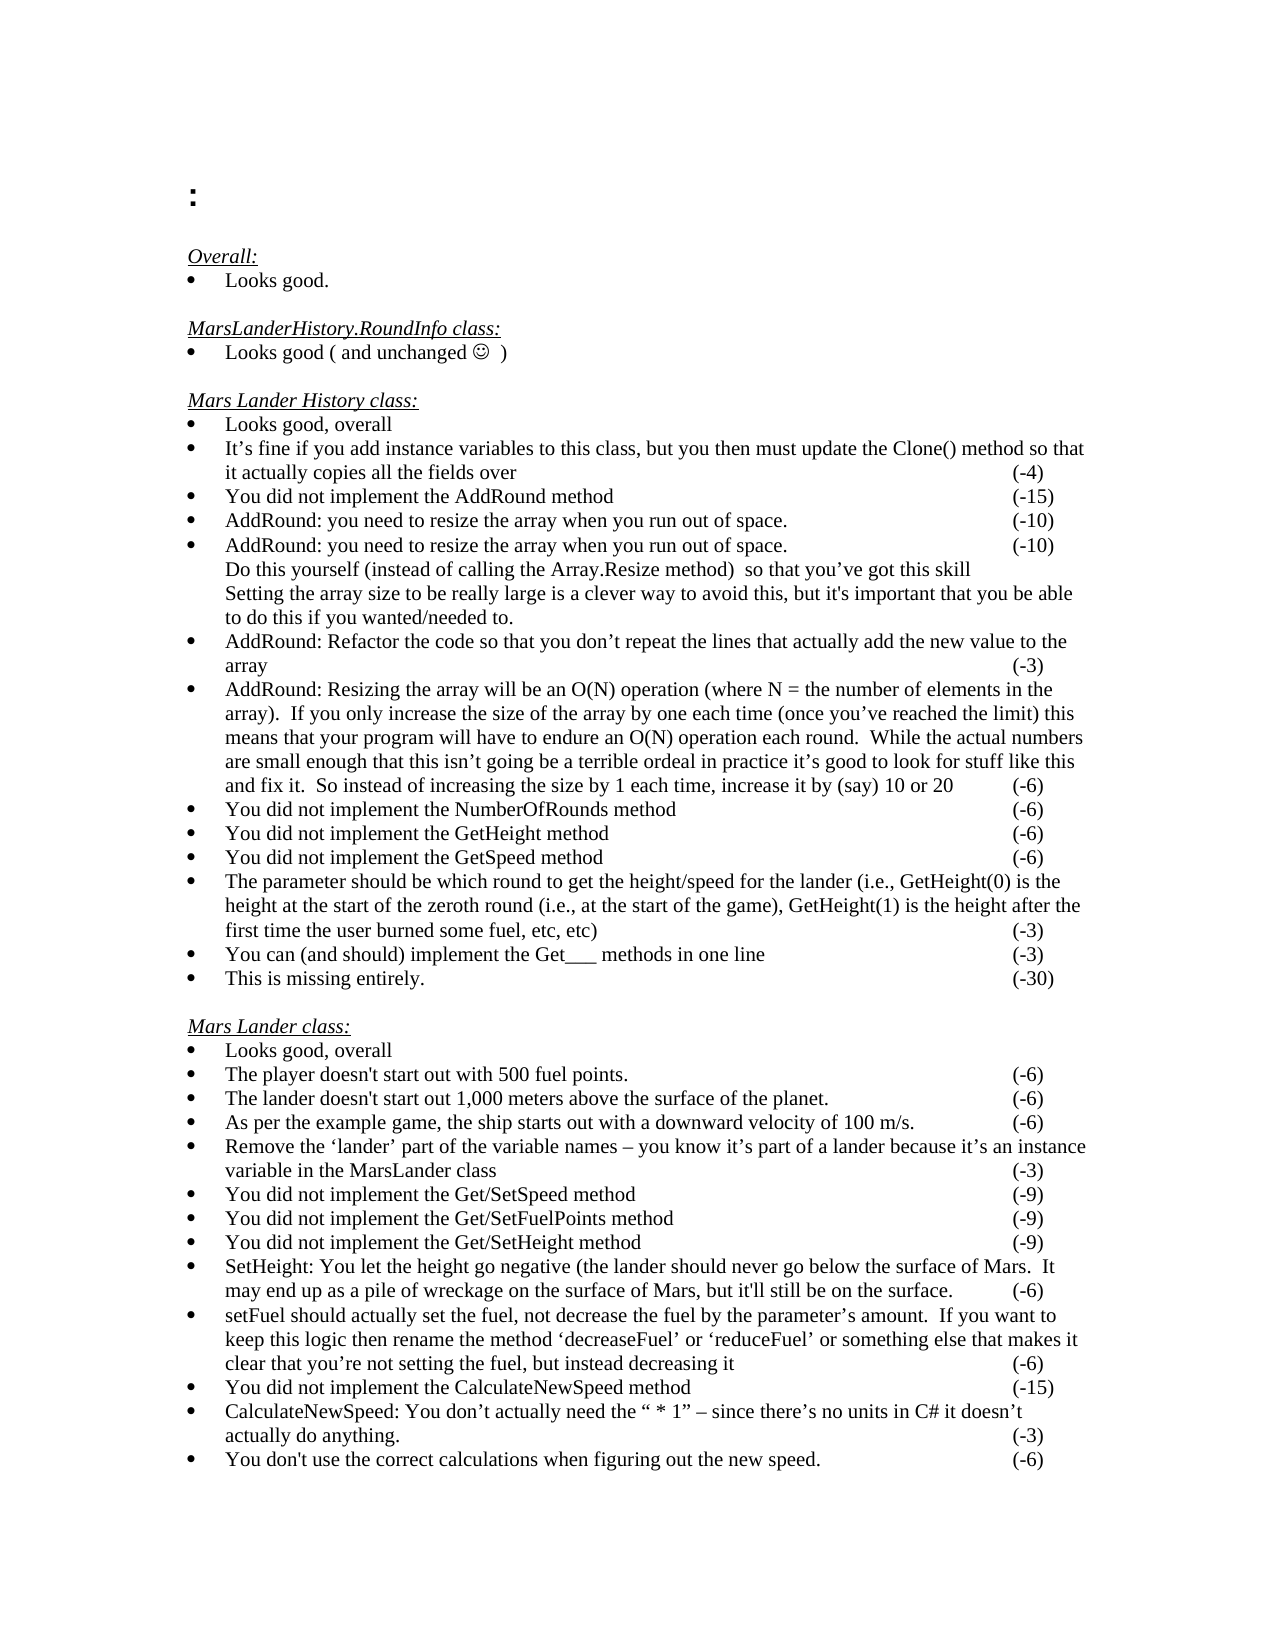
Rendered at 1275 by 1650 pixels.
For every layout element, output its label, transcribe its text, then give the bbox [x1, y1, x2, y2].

list Looks good, overall [187, 1038, 1087, 1062]
list You did not implement the Get/SetSpeed method (-9) [187, 1182, 1087, 1206]
list SetHeight: You let the height go negative (the lander should never go below the surface of Mars. It may end up as a pile of wreckage on the surface of Mars, but it'll still be on the surface. (-6) [187, 1254, 1087, 1302]
list The player doesn't start out with 500 fuel points. (-6) [187, 1062, 1087, 1086]
text Overall: [187, 244, 1087, 268]
list You did not implement the GetHeight method (-6) [187, 821, 1087, 845]
list Looks good ( and unchanged ) [187, 340, 1087, 364]
list AddRound: Resizing the array will be an O(N) operation (where N = the number of elements in the array). If you only increase the size of the array by one each time (once you’ve reached the limit) this means that your program will have to endure an O(N) operation each round. While the actual numbers are small enough that this isn’t going be a terrible ordeal in practice it’s good to look for stuff like this and fix it. So instead of increasing the size by 1 each time, increase it by (say) 10 or 20 (-6) [187, 677, 1087, 797]
list As per the example game, the ship starts out with a downward velocity of 100 m/s. (-6) [187, 1110, 1087, 1134]
list You can (and should) implement the Get___ methods in one line (-3) [187, 942, 1087, 966]
list AddRound: you need to resize the array when you run out of space. (-10) Do this yourself (instead of calling the Array.Resize method) so that you’ve got this skill Setting the array size to be really large is a clever way to avoid this, but it's important that you be able to do this if you wanted/needed to. [187, 532, 1087, 629]
list Remove the ‘lander’ part of the variable names – you know it’s part of a lander because it’s an instance variable in the MarsLander class (-3) [187, 1134, 1087, 1182]
text Mars Lander History class: [187, 388, 1087, 412]
text MarsLanderHistory.RoundInfo class: [187, 316, 1087, 340]
list It’s fine if you add instance variables to this class, but you then must update the Clone() method so that it actually copies all the fields over (-4) [187, 436, 1087, 484]
subtitle : [187, 175, 1087, 213]
list The lander doesn't start out 1,000 meters above the surface of the planet. (-6) [187, 1086, 1087, 1110]
list CalculateNewSpeed: You don’t actually need the “ * 1” – since there’s no units in C# it doesn’t actually do anything. (-3) [187, 1399, 1087, 1447]
text Mars Lander class: [187, 1014, 1087, 1038]
list The parameter should be which round to get the height/speed for the lander (i.e., GetHeight(0) is the height at the start of the zeroth round (i.e., at the start of the game), GetHeight(1) is the height after the first time the user burned some fuel, etc, etc) (-3) [187, 869, 1087, 942]
list You did not implement the GetSpeed method (-6) [187, 845, 1087, 869]
list AddRound: Refactor the code so that you don’t repeat the lines that actually add the new value to the array (-3) [187, 629, 1087, 677]
list setFuel should actually set the fuel, not decrease the fuel by the parameter’s amount. If you want to keep this logic then rename the method ‘decreaseFuel’ or ‘reduceFuel’ or something else that makes it clear that you’re not setting the fuel, but instead decreasing it (-6) [187, 1302, 1087, 1375]
list You did not implement the NumberOfRounds method (-6) [187, 797, 1087, 821]
list AddRound: you need to resize the array when you run out of space. (-10) [187, 508, 1087, 532]
list Looks good, overall [187, 412, 1087, 436]
list You did not implement the CalculateNewSpeed method (-15) [187, 1375, 1087, 1399]
list This is missing entirely. (-30) [187, 966, 1087, 990]
list You did not implement the AddRound method (-15) [187, 484, 1087, 508]
list You did not implement the Get/SetFuelPoints method (-9) [187, 1206, 1087, 1230]
list You don't use the correct calculations when figuring out the new speed. (-6) [187, 1447, 1087, 1471]
list Looks good. [187, 268, 1087, 292]
list You did not implement the Get/SetHeight method (-9) [187, 1230, 1087, 1254]
